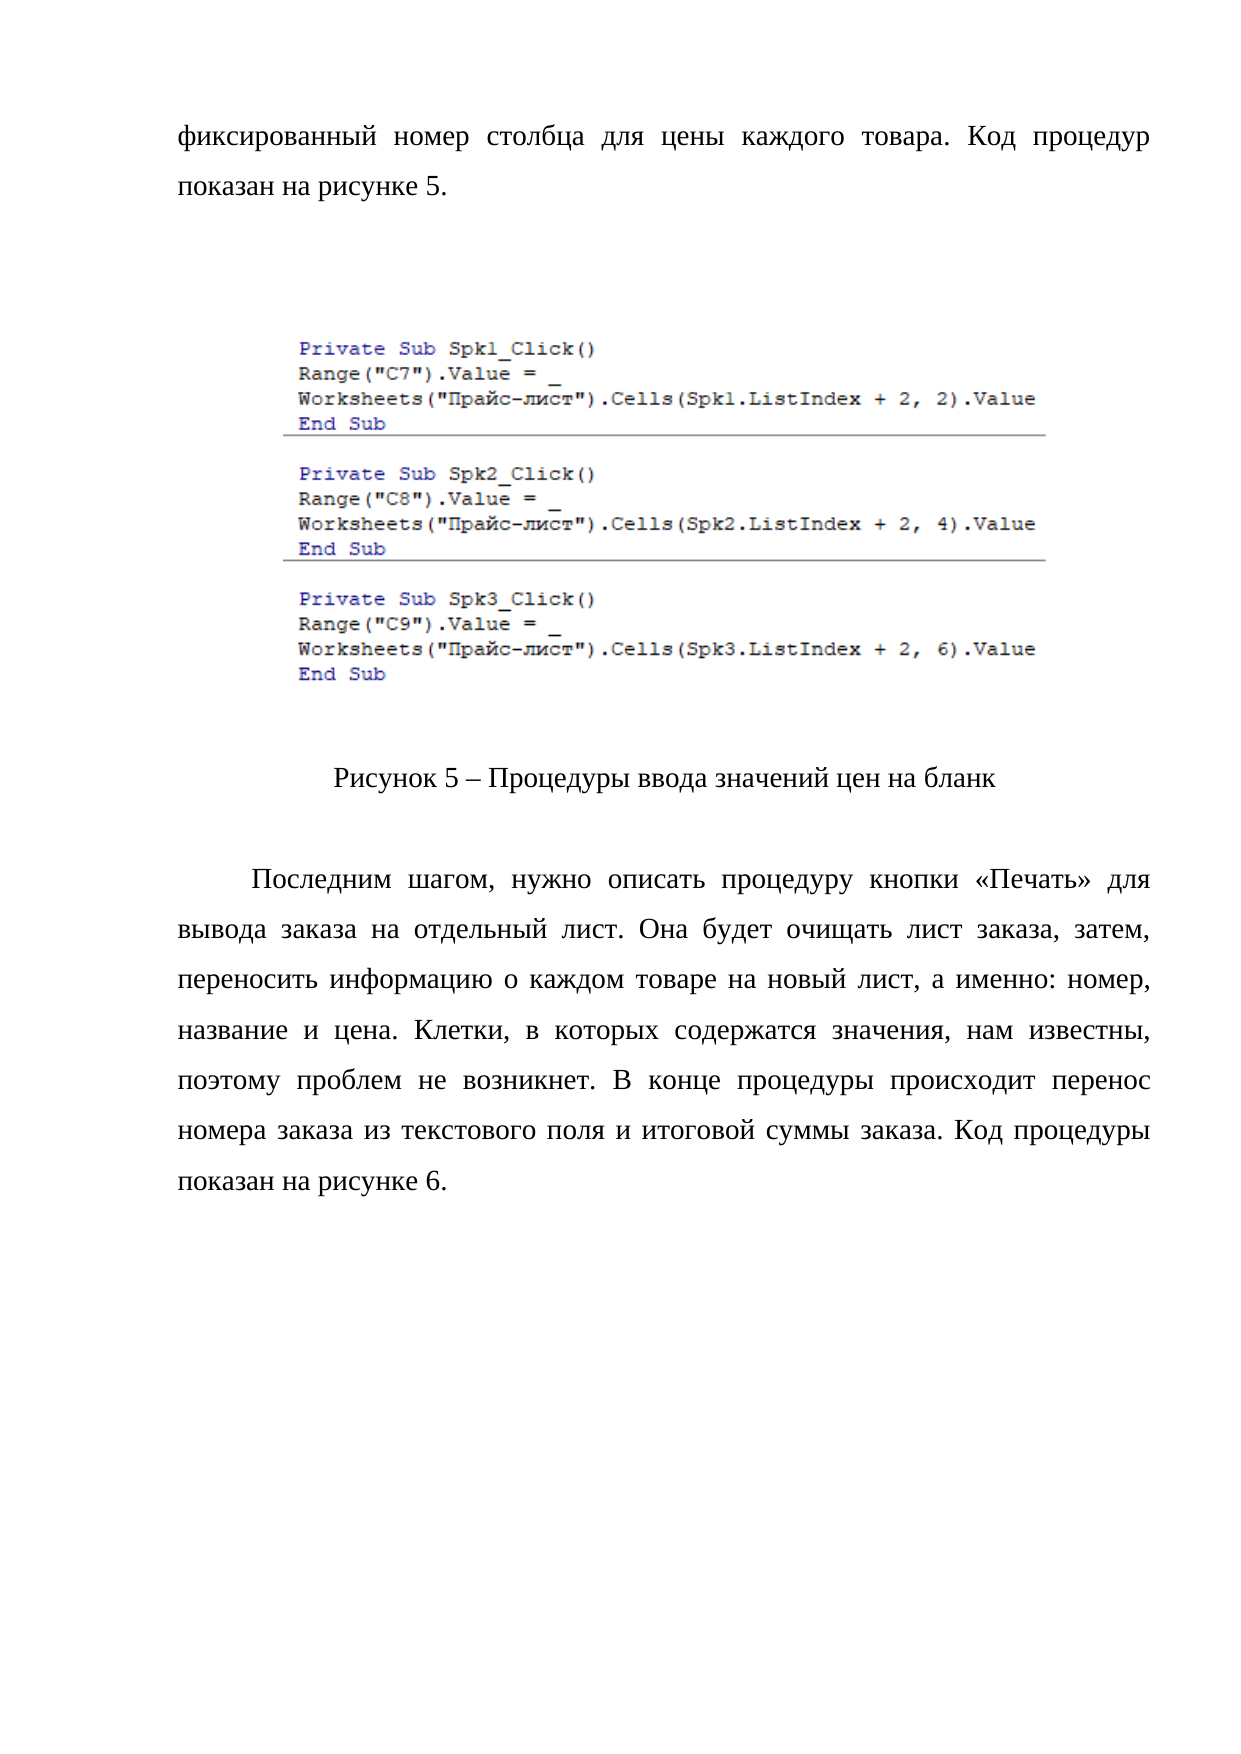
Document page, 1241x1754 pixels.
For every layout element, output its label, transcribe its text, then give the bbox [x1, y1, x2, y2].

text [177, 118, 1152, 202]
text Последним шагом, нужно описать процедуру кнопки «Печать» для вывода заказа на отдельный лист. Она будет очищать лист заказа, затем, переносить информацию о каждом товаре на новый лист, а именно: номер, название и цена. Клетки, в которых содержатся значения, нам известны, поэтому проблем не возникнет. В конце процедуры происходит перенос номера заказа из текстового поля и итоговой суммы заказа. Код процедуры показан на рисунке 6. [177, 861, 1152, 1196]
picture [283, 319, 1046, 696]
text Рисунок 5 – Процедуры ввода значений цен на бланк [177, 760, 1152, 794]
